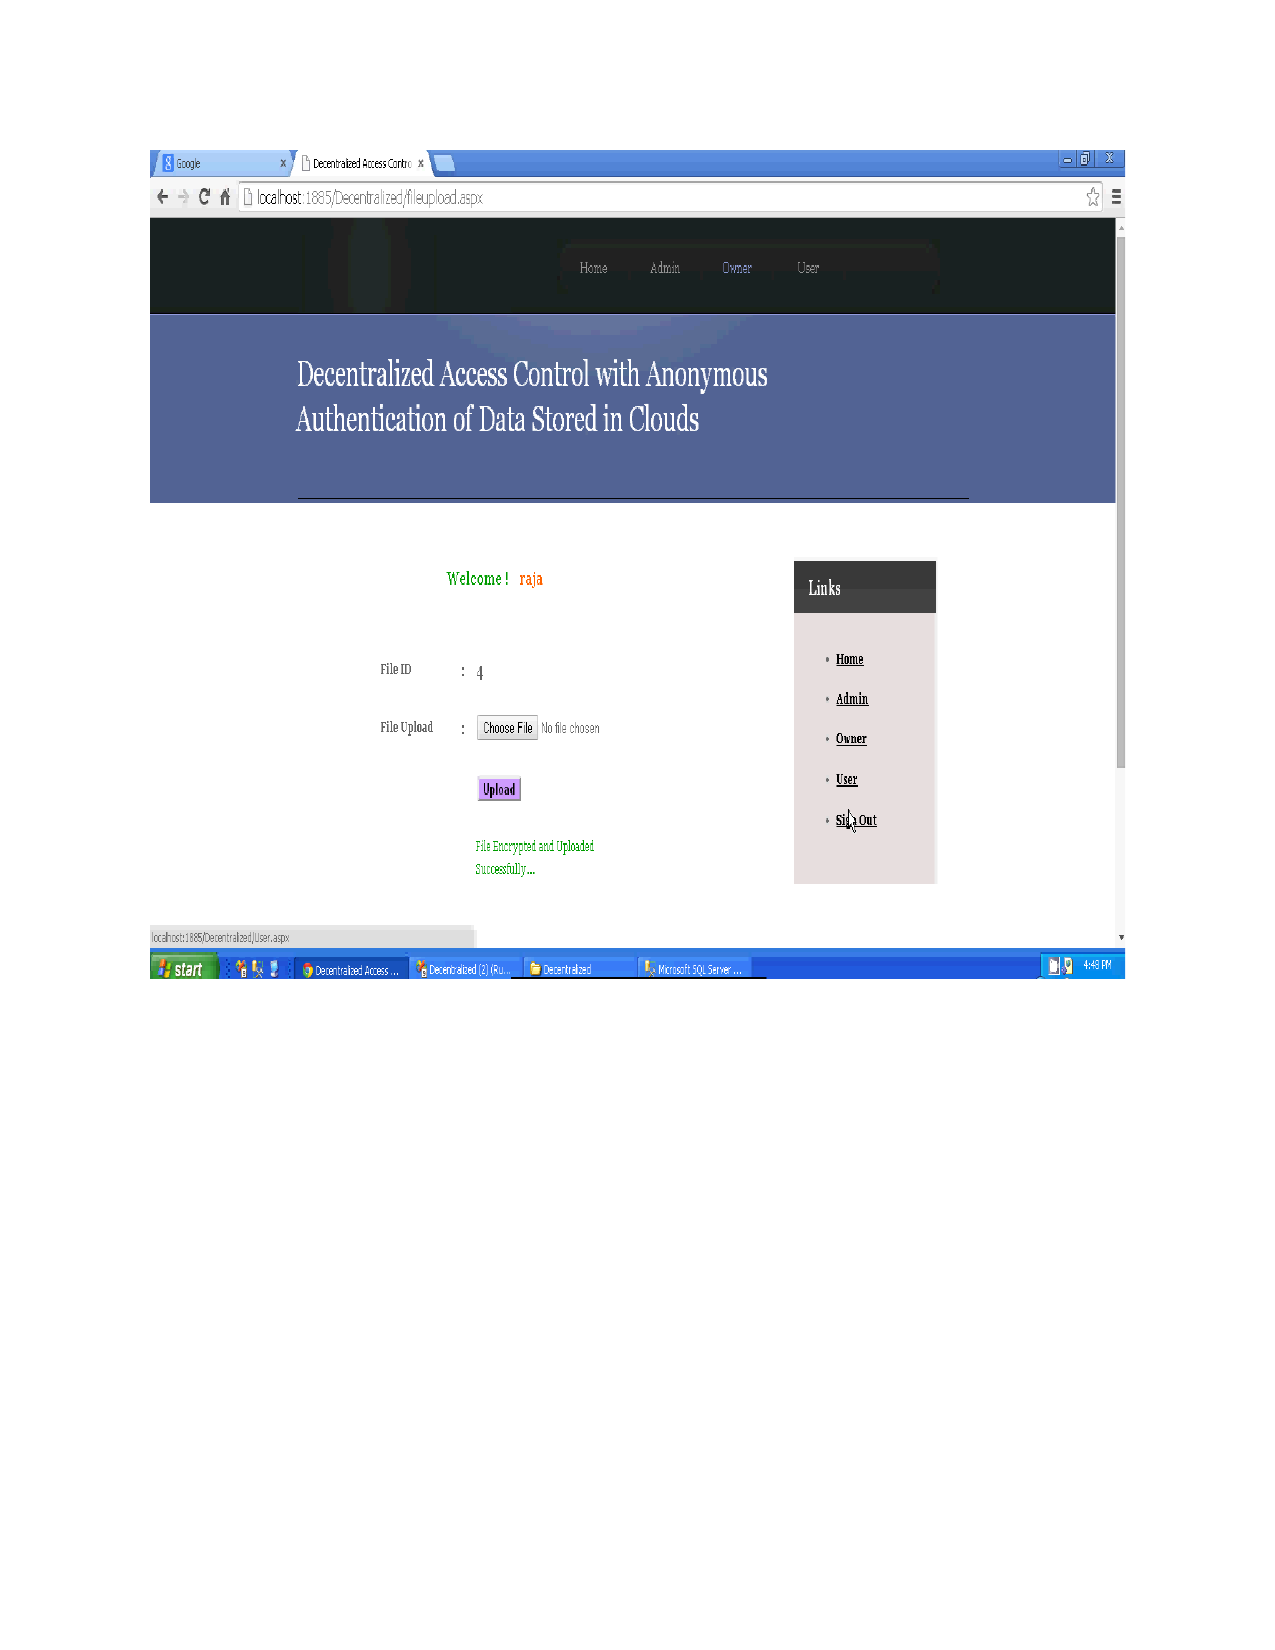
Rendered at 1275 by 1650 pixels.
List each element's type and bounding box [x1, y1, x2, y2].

picture [150, 150, 1125, 979]
